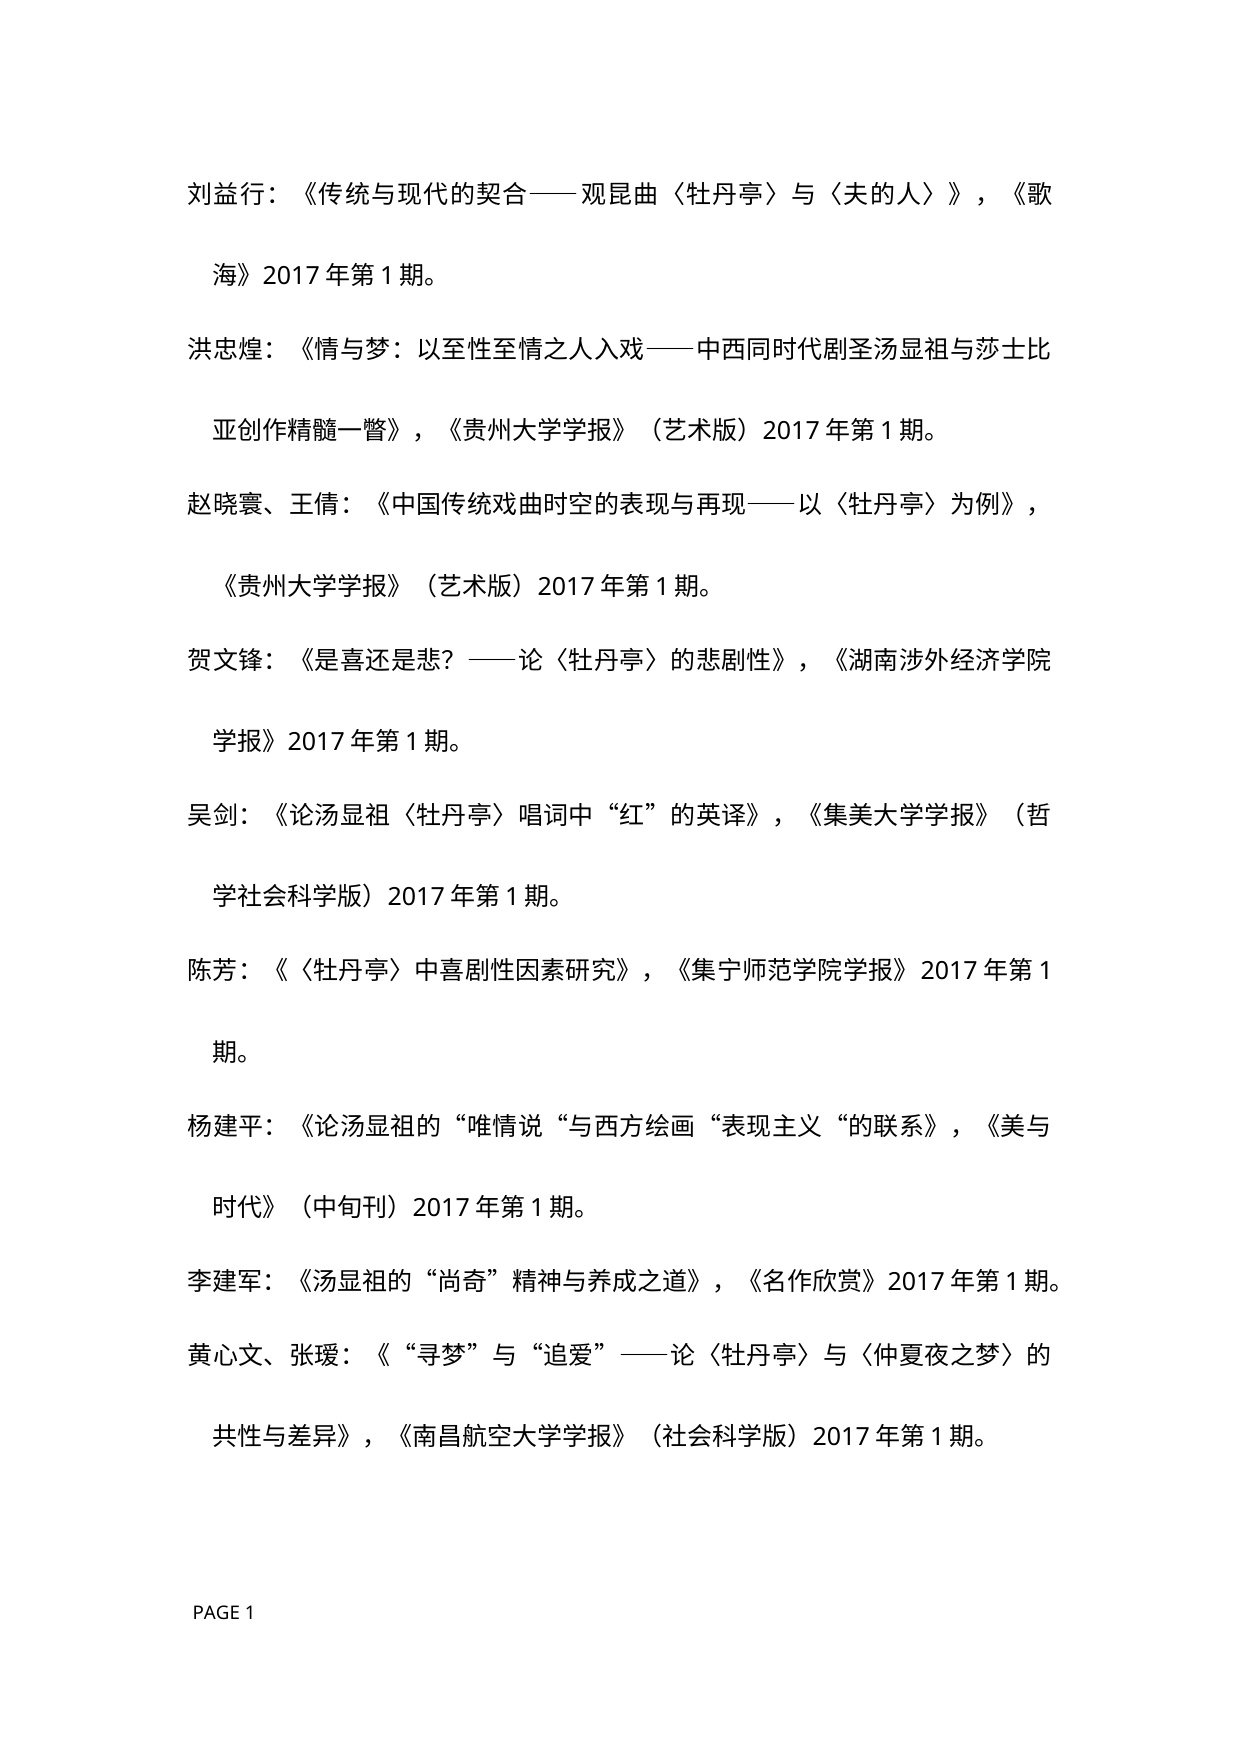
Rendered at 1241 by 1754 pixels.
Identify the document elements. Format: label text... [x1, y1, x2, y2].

text 杨建平：《论汤显祖的“唯情说“与西方绘画“表现主义“的联系》，《美与时代》（中旬刊）2017年第1期。 [187, 1092, 1053, 1238]
text 李建军：《汤显祖的“尚奇”精神与养成之道》，《名作欣赏》2017年第1期。 [187, 1247, 1053, 1312]
text 黄心文、张瑷：《“寻梦”与“追爱”——论〈牡丹亭〉与〈仲夏夜之梦〉的共性与差异》，《南昌航空大学学报》（社会科学版）2017年第1期。 [187, 1321, 1053, 1467]
text 刘益行：《传统与现代的契合——观昆曲〈牡丹亭〉与〈夫的人〉》，《歌海》2017年第1期。 [187, 160, 1053, 306]
text 吴剑：《论汤显祖〈牡丹亭〉唱词中“红”的英译》，《集美大学学报》（哲学社会科学版）2017年第1期。 [187, 781, 1053, 927]
text 陈芳：《〈牡丹亭〉中喜剧性因素研究》，《集宁师范学院学报》2017年第1期。 [187, 936, 1053, 1083]
text 贺文锋：《是喜还是悲？——论〈牡丹亭〉的悲剧性》，《湖南涉外经济学院学报》2017年第1期。 [187, 626, 1053, 772]
text 洪忠煌：《情与梦：以至性至情之人入戏——中西同时代剧圣汤显祖与莎士比亚创作精髓一瞥》，《贵州大学学报》（艺术版）2017年第1期。 [187, 315, 1053, 461]
text 赵晓寰、王倩：《中国传统戏曲时空的表现与再现——以〈牡丹亭〉为例》，《贵州大学学报》（艺术版）2017年第1期。 [187, 470, 1053, 617]
